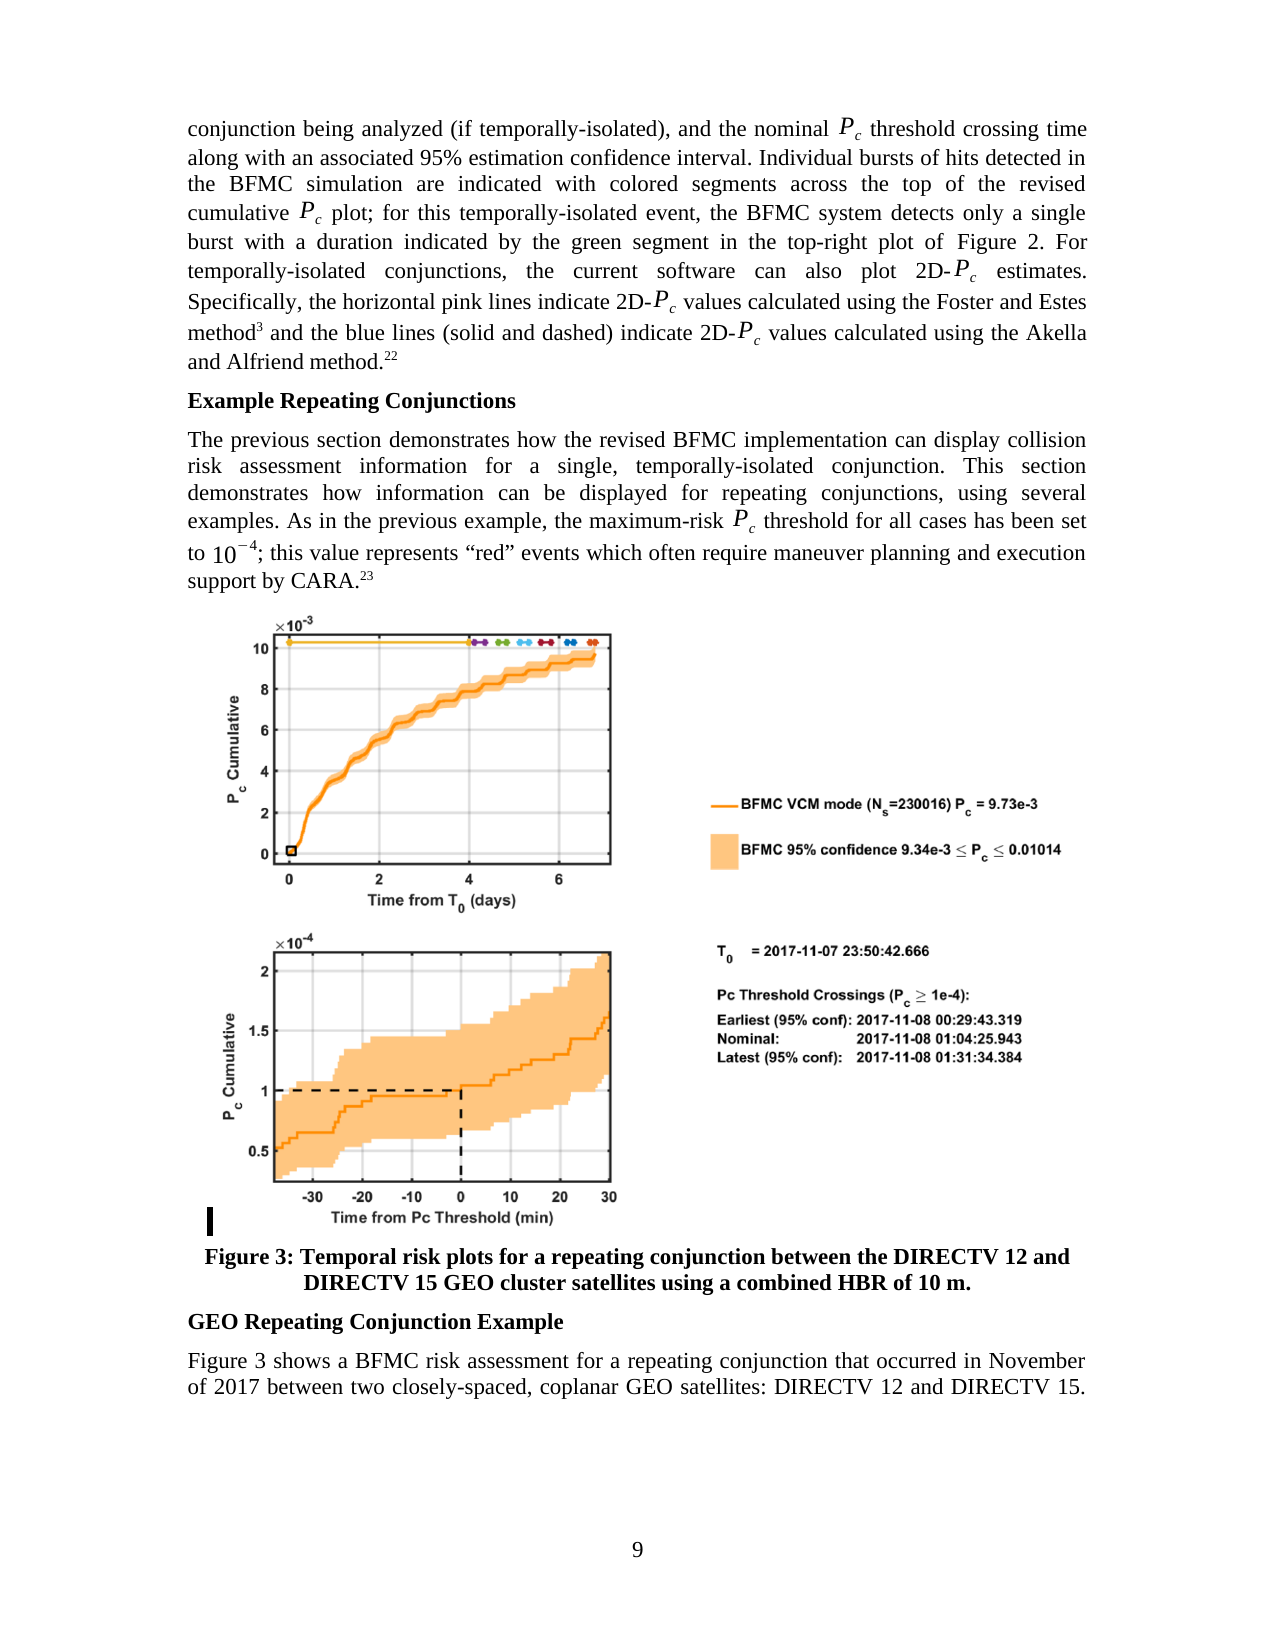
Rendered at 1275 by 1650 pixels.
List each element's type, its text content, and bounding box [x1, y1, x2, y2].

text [187, 1347, 1087, 1399]
text Example Repeating Conjunctions [187, 387, 1087, 413]
text GEO Repeating Conjunction Example [187, 1308, 1087, 1334]
text The previous section demonstrates how the revised BFMC implementation can display collision risk assessment information for a single, temporally-isolated conjunction. This section demonstrates how information can be displayed for repeating conjunctions, using several examples. As in the previous example, the maximum-risk threshold for all cases has been set to ; this value represents “red” events which often require maneuver planning and execution support by CARA.23 [187, 426, 1087, 594]
picture [213, 606, 1069, 1231]
text Figure 3: Temporal risk plots for a repeating conjunction between the DIRECTV 12 and DIRECTV 15 GEO cluster satellites using a combined HBR of 10 m. [187, 1243, 1087, 1295]
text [187, 112, 1087, 375]
